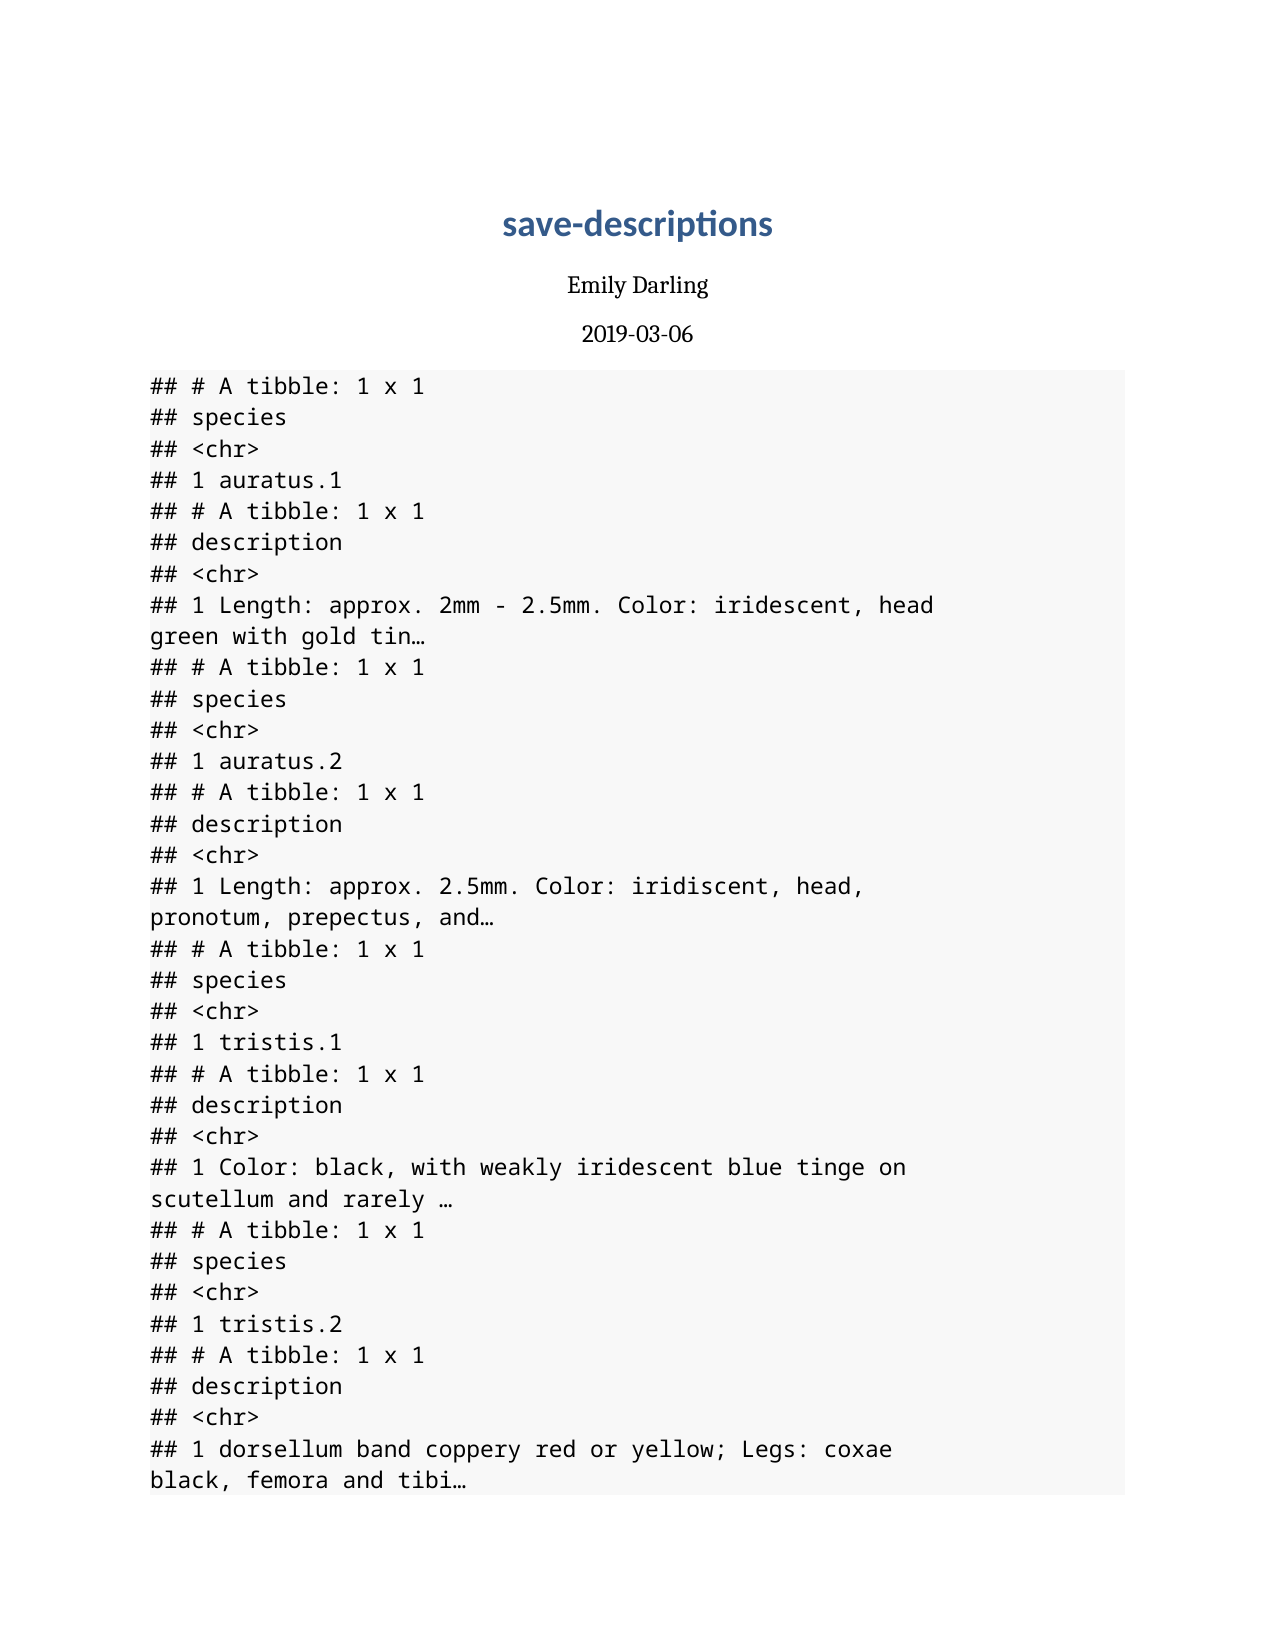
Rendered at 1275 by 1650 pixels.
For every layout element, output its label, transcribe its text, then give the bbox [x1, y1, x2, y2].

text ## # A tibble: 1 x 1 ## species ## <chr> ## 1 auratus.1 ## # A tibble: 1 x 1 ## description ## <chr> ## 1 Length: approx. 2mm - 2.5mm. Color: iridescent, head green with gold tin… ## # A tibble: 1 x 1 ## species ## <chr> ## 1 auratus.2 ## # A tibble: 1 x 1 ## description ## <chr> ## 1 Length: approx. 2.5mm. Color: iridiscent, head, pronotum, prepectus, and… ## # A tibble: 1 x 1 ## species ## <chr> ## 1 tristis.1 ## # A tibble: 1 x 1 ## description ## <chr> ## 1 Color: black, with weakly iridescent blue tinge on scutellum and rarely … ## # A tibble: 1 x 1 ## species ## <chr> ## 1 tristis.2 ## # A tibble: 1 x 1 ## description ## <chr> ## 1 dorsellum band coppery red or yellow; Legs: coxae black, femora and tibi… [150, 370, 1125, 1495]
text Emily Darling [150, 271, 1125, 299]
text 2019-03-06 [150, 320, 1125, 349]
title save-descriptions [150, 200, 1125, 246]
